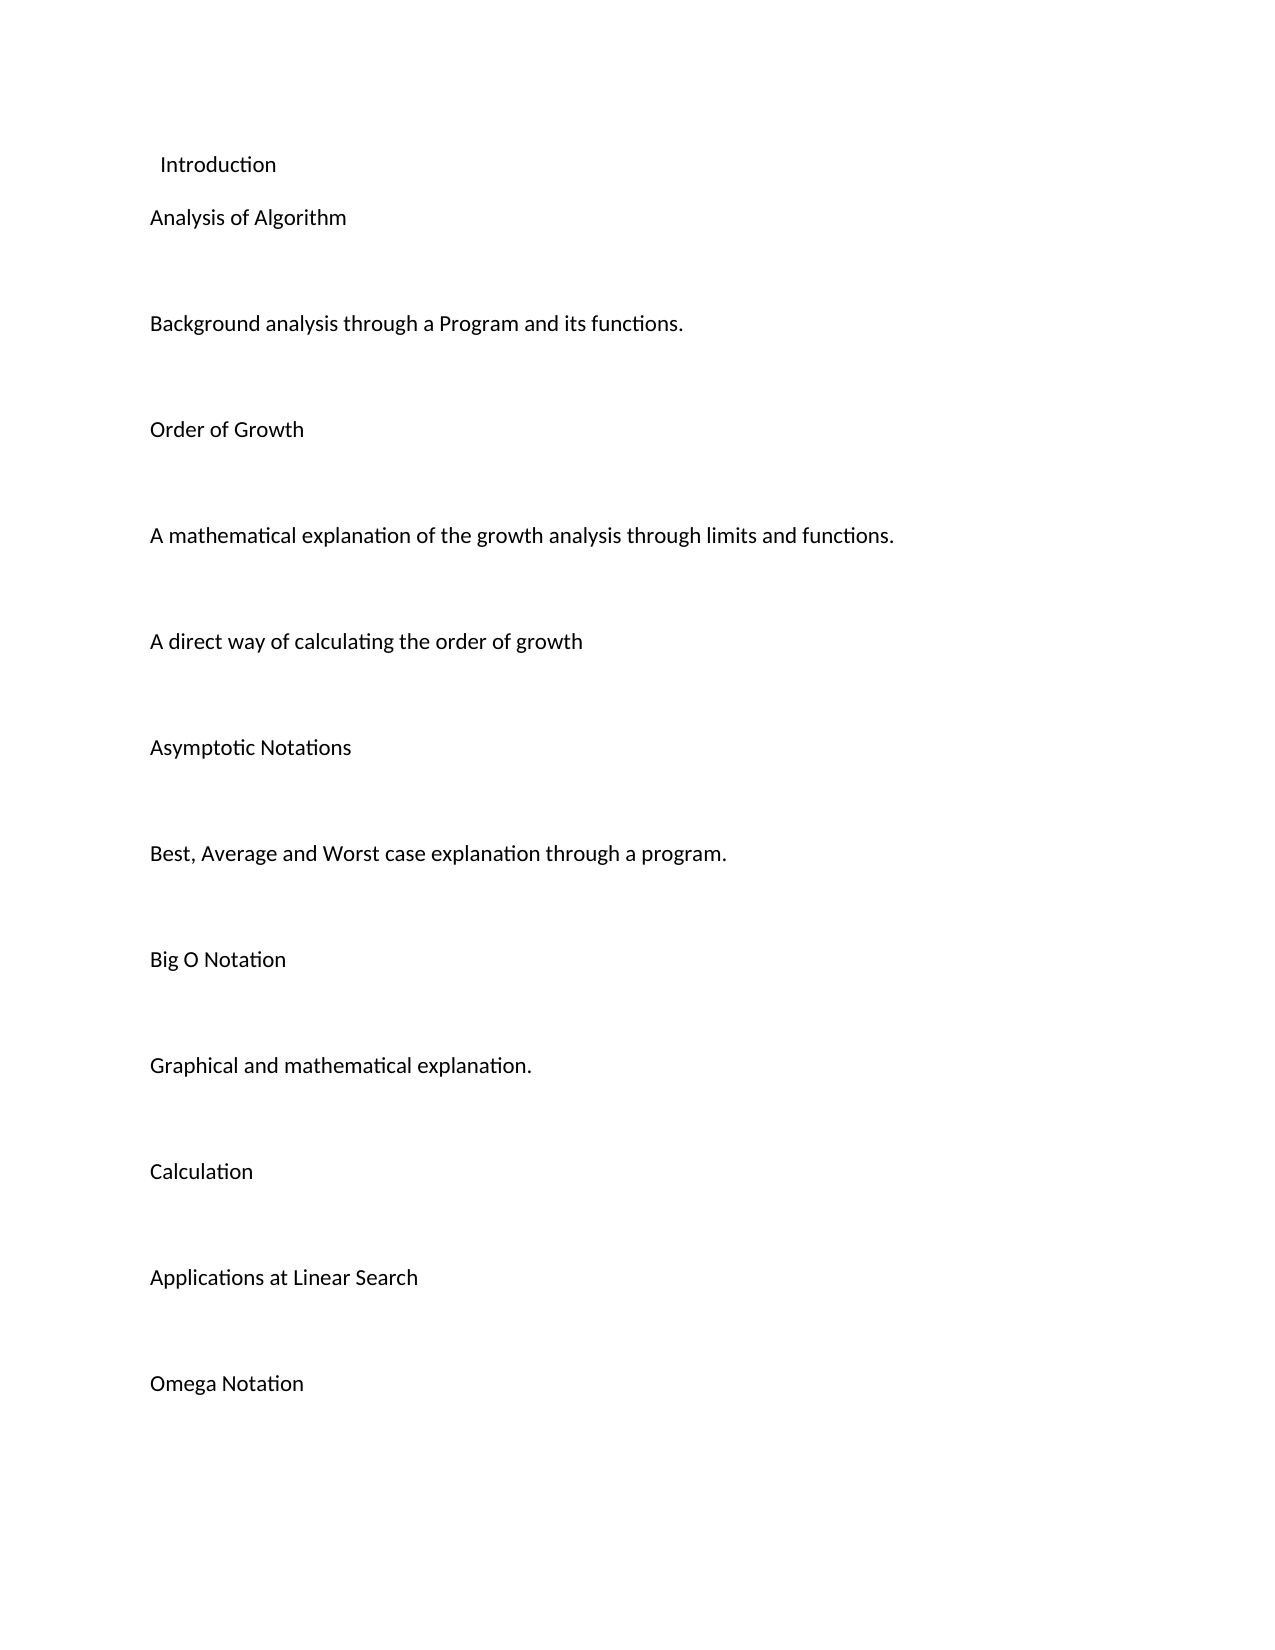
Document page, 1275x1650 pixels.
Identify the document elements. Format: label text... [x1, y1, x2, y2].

text Best, Average and Worst case explanation through a program. [150, 839, 1125, 867]
text Analysis of Algorithm [150, 203, 1125, 231]
text Omega Notation [150, 1369, 1125, 1397]
text Background analysis through a Program and its functions. [150, 309, 1125, 337]
text Big O Notation [150, 945, 1125, 973]
text Introduction [150, 150, 1125, 178]
text A mathematical explanation of the growth analysis through limits and functions. [150, 521, 1125, 549]
text Order of Growth [150, 415, 1125, 443]
text Graphical and mathematical explanation. [150, 1051, 1125, 1079]
text Calculation [150, 1157, 1125, 1185]
text A direct way of calculating the order of growth [150, 627, 1125, 655]
text Asymptotic Notations [150, 733, 1125, 761]
text Applications at Linear Search [150, 1263, 1125, 1291]
